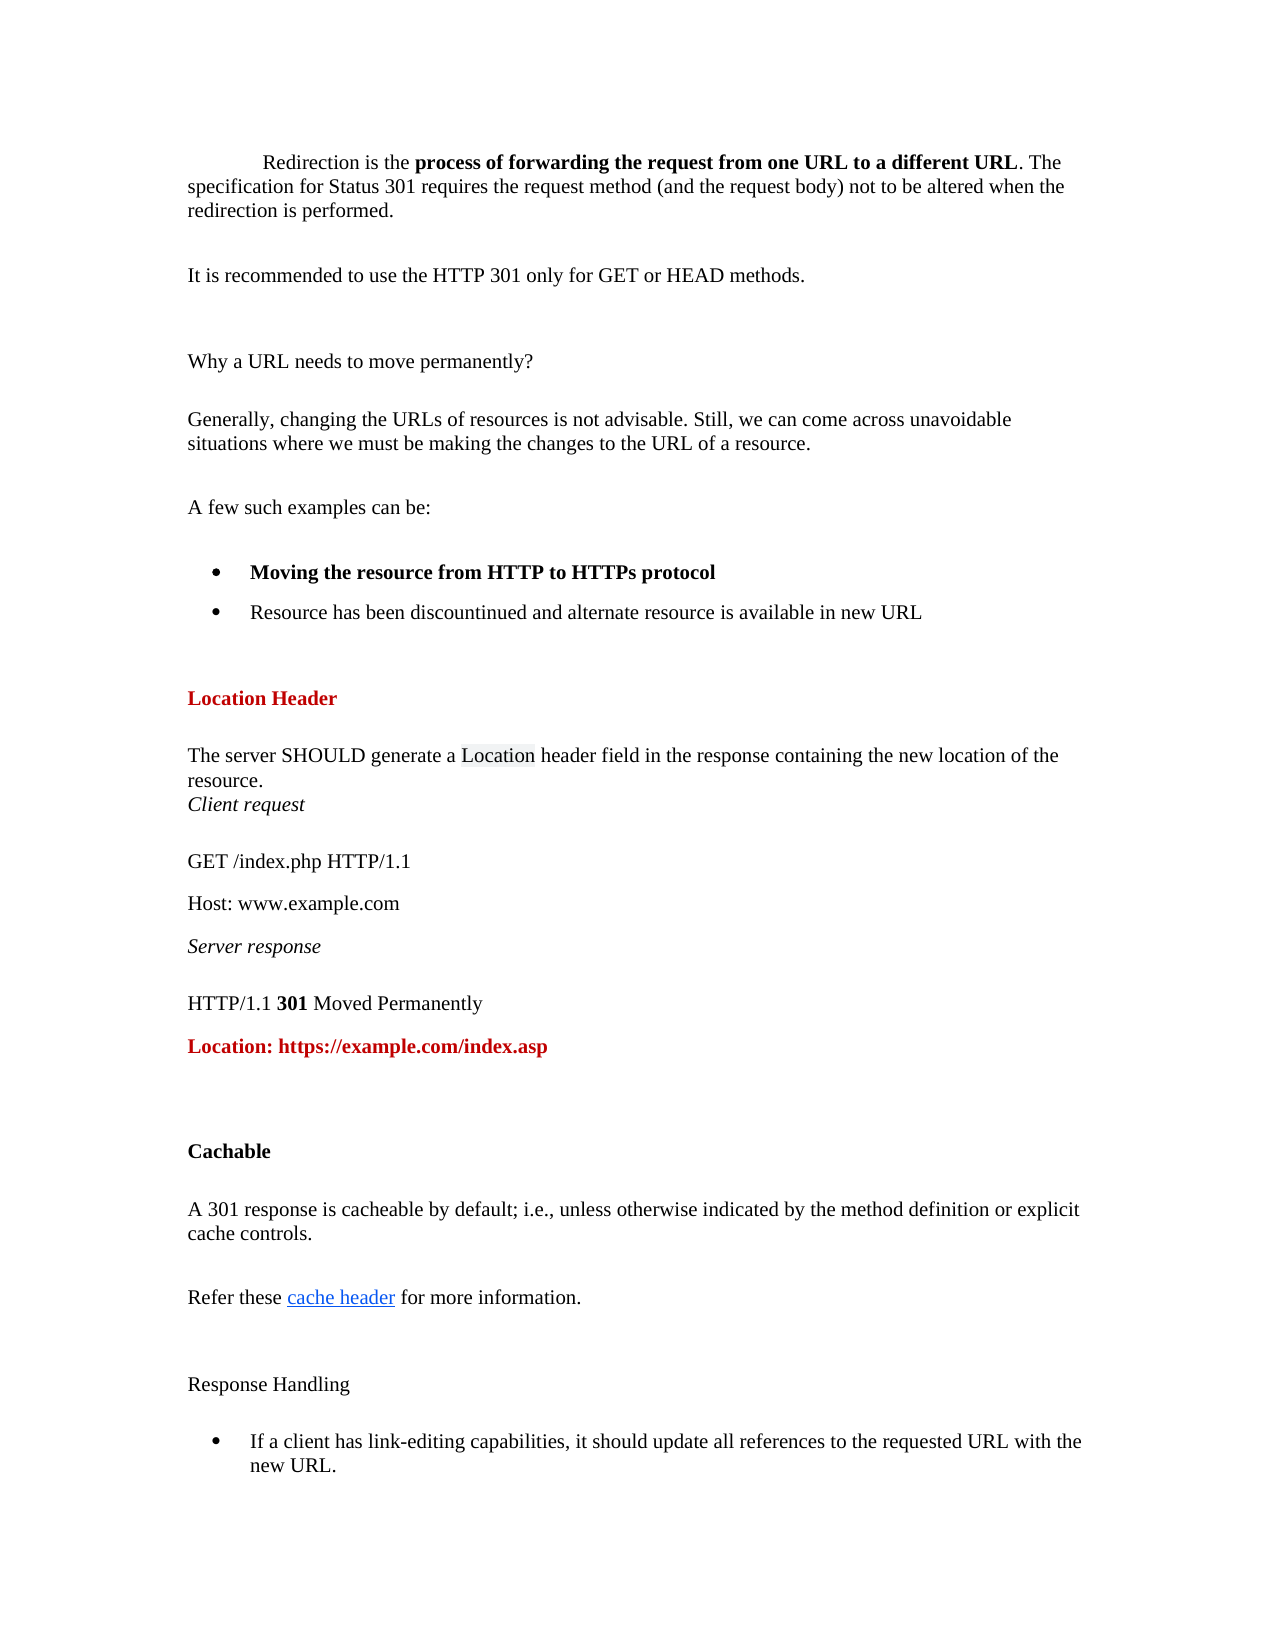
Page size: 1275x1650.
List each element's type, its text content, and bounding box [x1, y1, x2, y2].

table_header HTTP/1.1 301 Moved Permanently Location: https://example.com/index.asp [188, 991, 1275, 1077]
subtitle Cachable [187, 1139, 1087, 1163]
list Resource has been discountinued and alternate resource is available in new URL [212, 600, 1087, 624]
subtitle Why a URL needs to move permanently? [187, 349, 1087, 373]
text A 301 response is cacheable by default; i.e., unless otherwise indicated by the method definition or explicit cache controls. [187, 1196, 1087, 1244]
text Redirection is the process of forwarding the request from one URL to a different URL. The specification for Status 301 requires the request method (and the request body) not to be altered when the redirection is performed. [187, 150, 1087, 222]
subtitle Response Handling [187, 1372, 1087, 1396]
text A few such examples can be: [187, 495, 1087, 519]
subtitle Server response [187, 934, 1087, 958]
subtitle Location Header [187, 686, 1087, 710]
table_header GET /index.php HTTP/1.1 Host: www.example.com [188, 849, 1275, 934]
list Moving the resource from HTTP to HTTPs protocol [212, 560, 1087, 584]
text It is recommended to use the HTTP 301 only for GET or HEAD methods. [187, 263, 1087, 287]
text Refer these cache header for more information. [187, 1285, 1087, 1309]
text Generally, changing the URLs of resources is not advisable. Still, we can come across unavoidable situations where we must be making the changes to the URL of a resource. [187, 407, 1087, 455]
text The server SHOULD generate a Location header field in the response containing the new location of the resource. [187, 743, 1087, 792]
list If a client has link-editing capabilities, it should update all references to the requested URL with the new URL. [212, 1429, 1087, 1477]
subtitle Client request [187, 792, 1087, 816]
